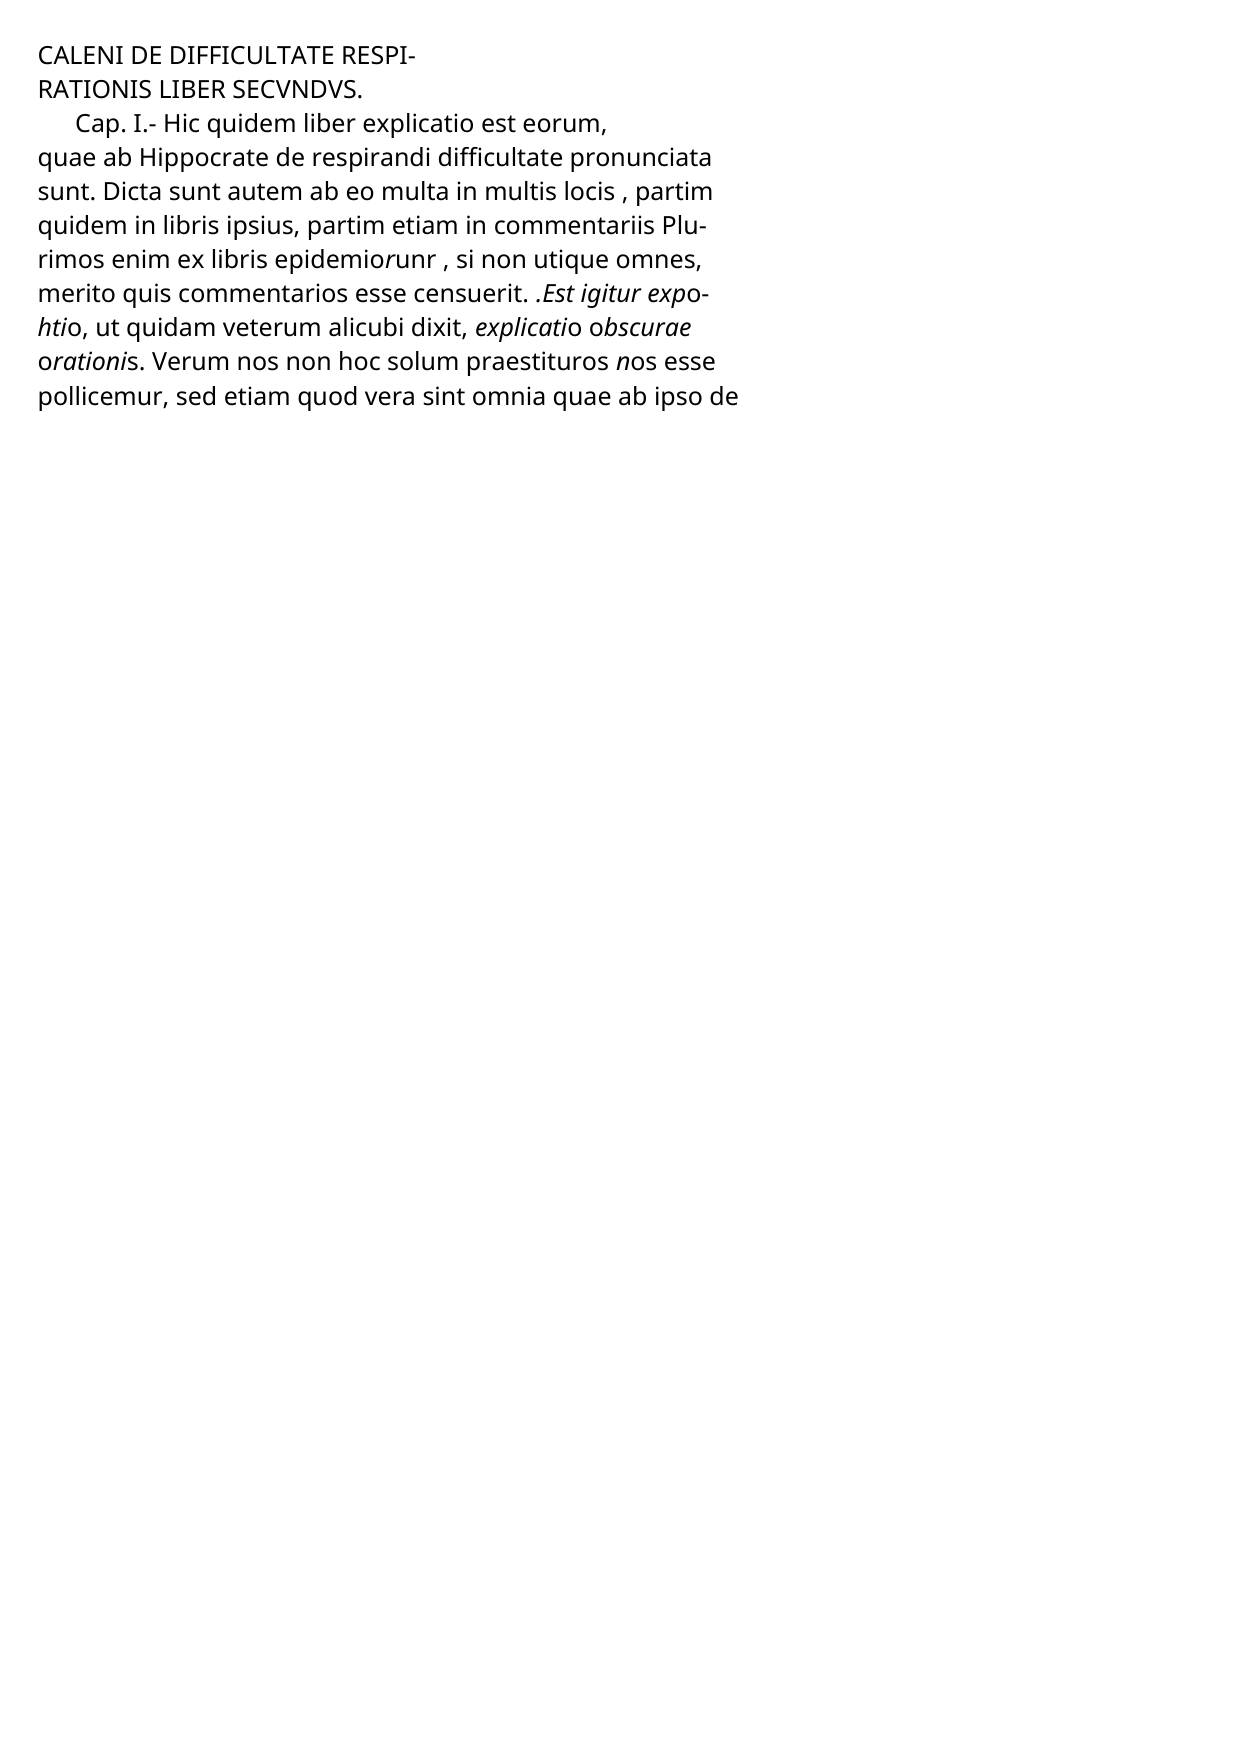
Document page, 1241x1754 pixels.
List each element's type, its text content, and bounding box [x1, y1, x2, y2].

text CALENI DE DIFFICULTATE RESPI- RATIONIS LIBER SECVNDVS. [37, 37, 1203, 106]
text Cap. I.- Hic quidem liber explicatio est eorum, quae ab Hippocrate de respirandi difficultate pronunciata sunt. Dicta sunt autem ab eo multa in multis locis , partim quidem in libris ipsius, partim etiam in commentariis Plu- rimos enim ex libris epidemiorunr , si non utique omnes, merito quis commentarios esse censuerit. .Est igitur expo- htio, ut quidam veterum alicubi dixit, explicatio obscurae orationis. Verum nos non hoc solum praestituros nos esse pollicemur, sed etiam quod vera sint omnia quae ab ipso de [37, 106, 1203, 412]
